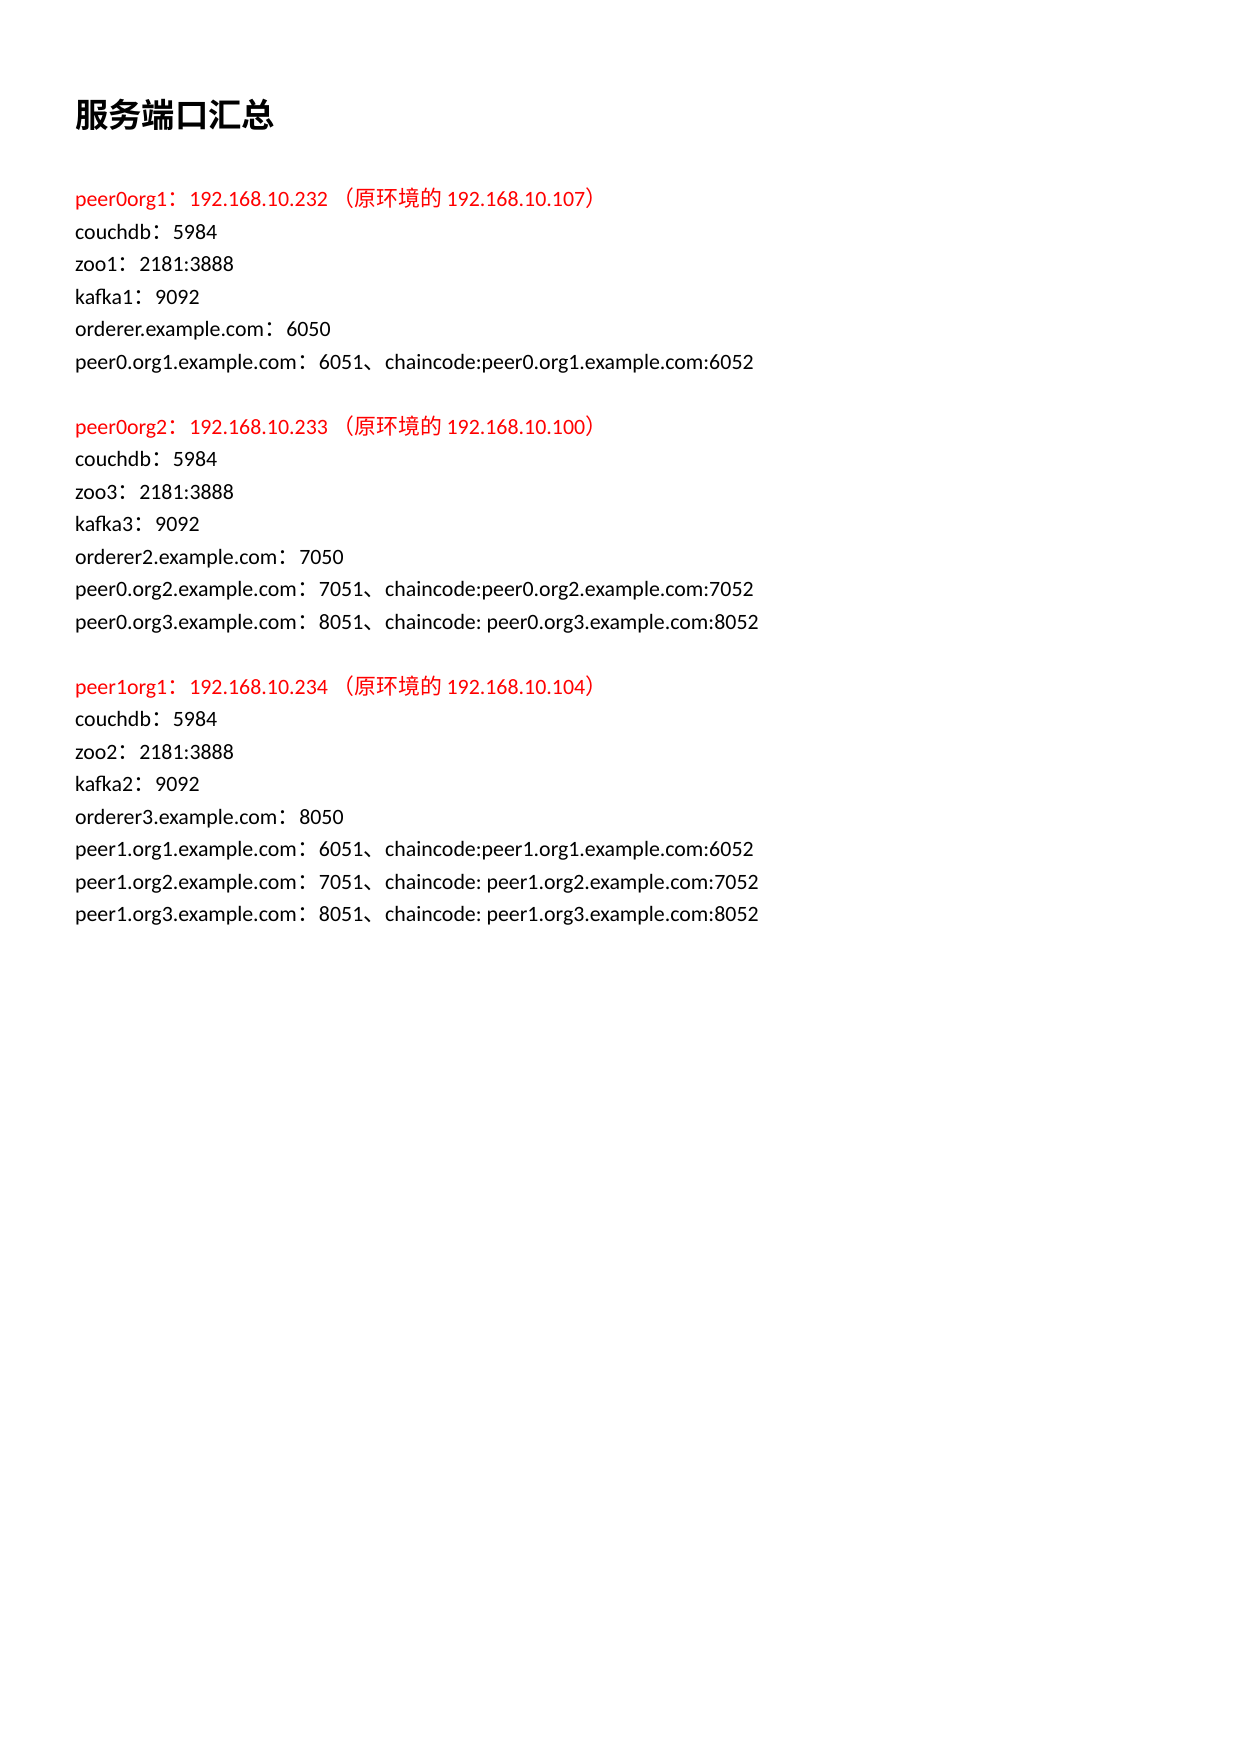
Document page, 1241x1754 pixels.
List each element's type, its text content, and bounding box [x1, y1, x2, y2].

text peer0.org1.example.com：6051、chaincode:peer0.org1.example.com:6052 [75, 343, 1165, 376]
text kafka3：9092 [75, 506, 1165, 538]
text peer0org2：192.168.10.233 （原环境的192.168.10.100） [75, 408, 1165, 441]
text peer0.org3.example.com：8051、chaincode: peer0.org3.example.com:8052 [75, 603, 1165, 636]
text peer0org1：192.168.10.232 （原环境的192.168.10.107） [75, 181, 1165, 213]
text peer1.org3.example.com：8051、chaincode: peer1.org3.example.com:8052 [75, 896, 1165, 928]
text orderer2.example.com：7050 [75, 538, 1165, 571]
text zoo2：2181:3888 [75, 733, 1165, 766]
text zoo3：2181:3888 [75, 473, 1165, 506]
text orderer.example.com：6050 [75, 311, 1165, 343]
text couchdb：5984 [75, 441, 1165, 473]
text couchdb：5984 [75, 213, 1165, 246]
text peer1org1：192.168.10.234 （原环境的192.168.10.104） [75, 668, 1165, 701]
text peer1.org2.example.com：7051、chaincode: peer1.org2.example.com:7052 [75, 863, 1165, 896]
subtitle 服务端口汇总 [75, 81, 1165, 146]
text peer0.org2.example.com：7051、chaincode:peer0.org2.example.com:7052 [75, 571, 1165, 603]
text orderer3.example.com：8050 [75, 798, 1165, 831]
text couchdb：5984 [75, 701, 1165, 733]
text kafka2：9092 [75, 766, 1165, 798]
text kafka1：9092 [75, 278, 1165, 311]
text zoo1：2181:3888 [75, 246, 1165, 278]
text peer1.org1.example.com：6051、chaincode:peer1.org1.example.com:6052 [75, 831, 1165, 863]
